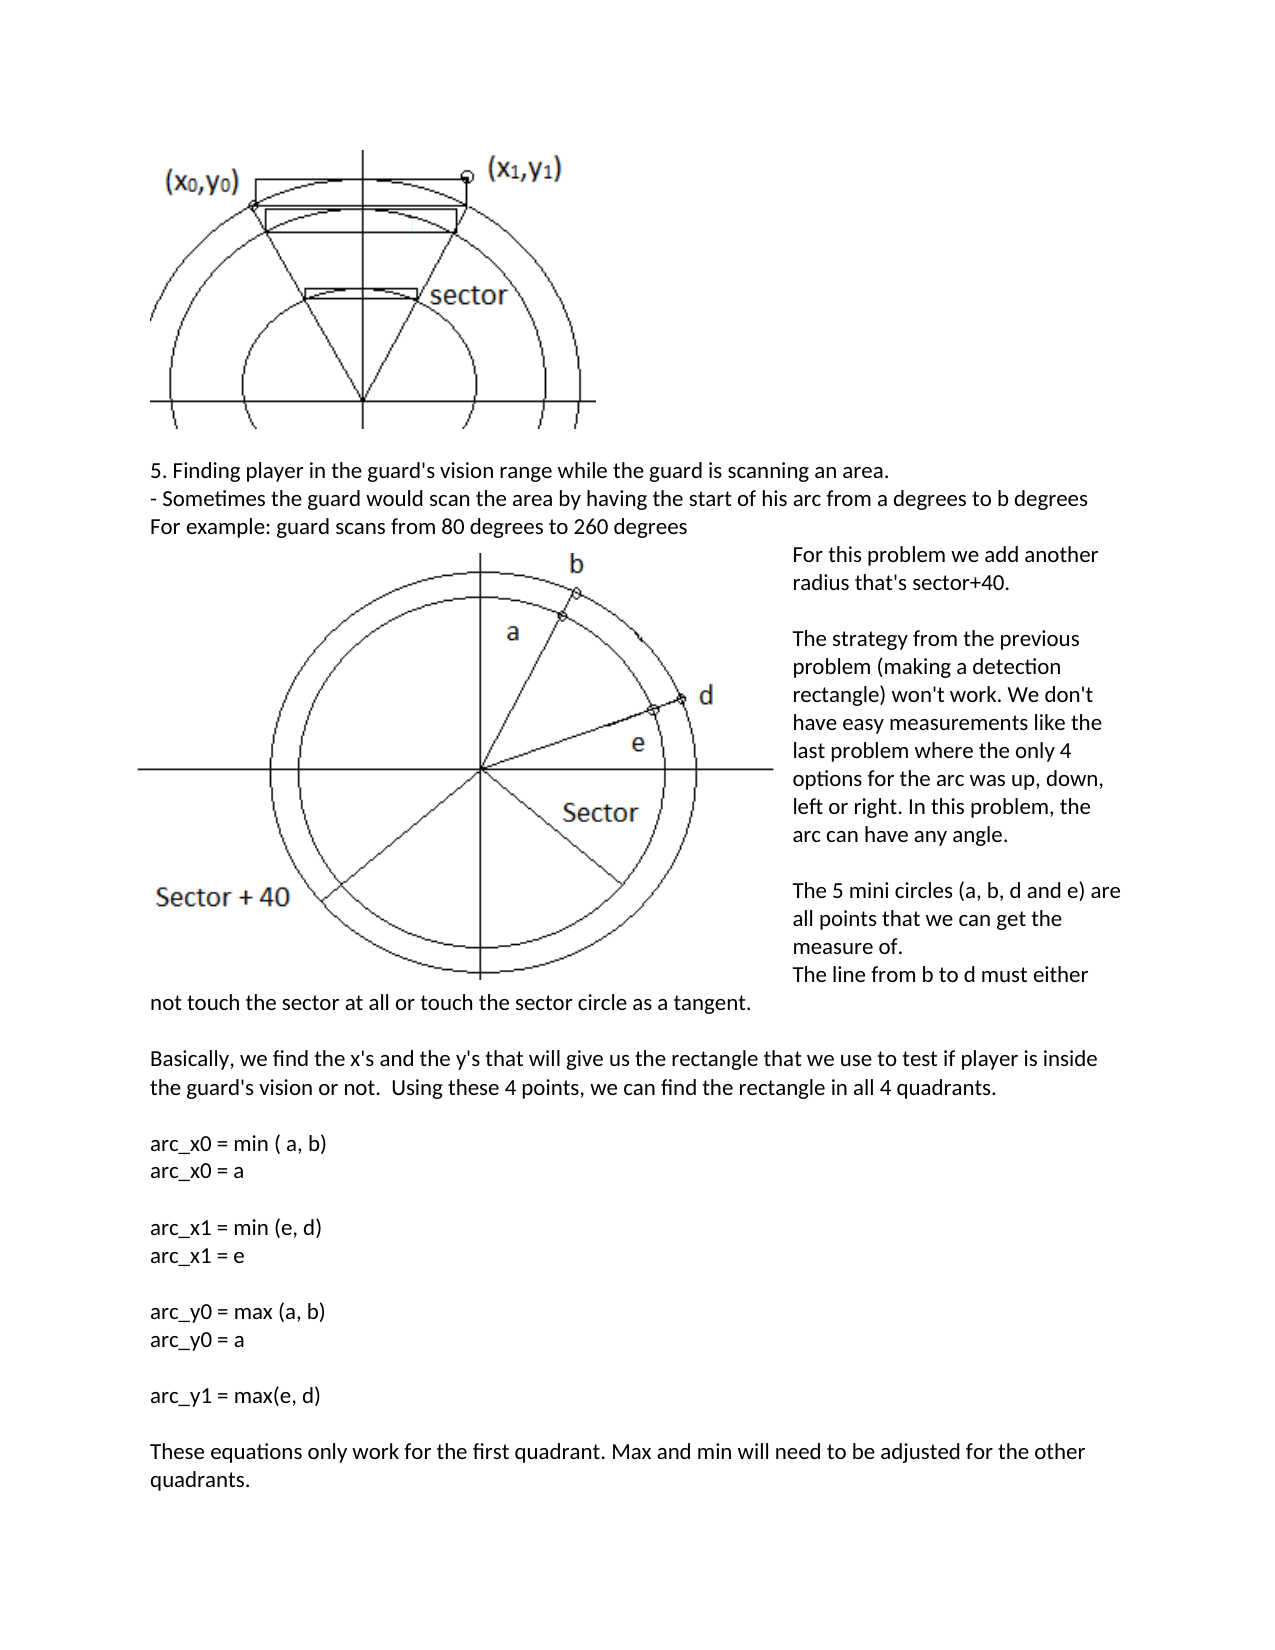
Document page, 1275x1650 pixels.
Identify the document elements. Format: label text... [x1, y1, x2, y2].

text The 5 mini circles (a, b, d and e) are all points that we can get the measure of. [774, 876, 1125, 961]
text The line from b to d must either not touch the sector at all or touch the sector circle as a tangent. [150, 961, 1125, 1017]
text For this problem we add another radius that's sector+40. [150, 540, 1125, 596]
text For example: guard scans from 80 degrees to 260 degrees [150, 512, 1125, 540]
text arc_x0 = a [150, 1157, 1125, 1185]
text arc_y1 = max(e, d) [150, 1381, 1125, 1409]
text arc_x1 = min (e, d) [150, 1213, 1125, 1241]
text arc_y0 = a [150, 1325, 1125, 1353]
picture [137, 553, 774, 980]
text arc_x0 = min ( a, b) [150, 1129, 1125, 1157]
text arc_y0 = max (a, b) [150, 1297, 1125, 1325]
text These equations only work for the first quadrant. Max and min will need to be adjusted for the other quadrants. [150, 1437, 1125, 1493]
text Basically, we find the x's and the y's that will give us the rectangle that we use to test if player is inside the guard's vision or not. Using these 4 points, we can find the rectangle in all 4 quadrants. [150, 1044, 1125, 1101]
text The strategy from the previous problem (making a detection rectangle) won't work. We don't have easy measurements like the last problem where the only 4 options for the arc was up, down, left or right. In this problem, the arc can have any angle. [774, 624, 1125, 848]
text arc_x1 = e [150, 1241, 1125, 1269]
text 5. Finding player in the guard's vision range while the guard is scanning an area. [150, 456, 1125, 484]
picture [150, 150, 596, 429]
text - Sometimes the guard would scan the area by having the start of his arc from a degrees to b degrees [150, 484, 1125, 512]
